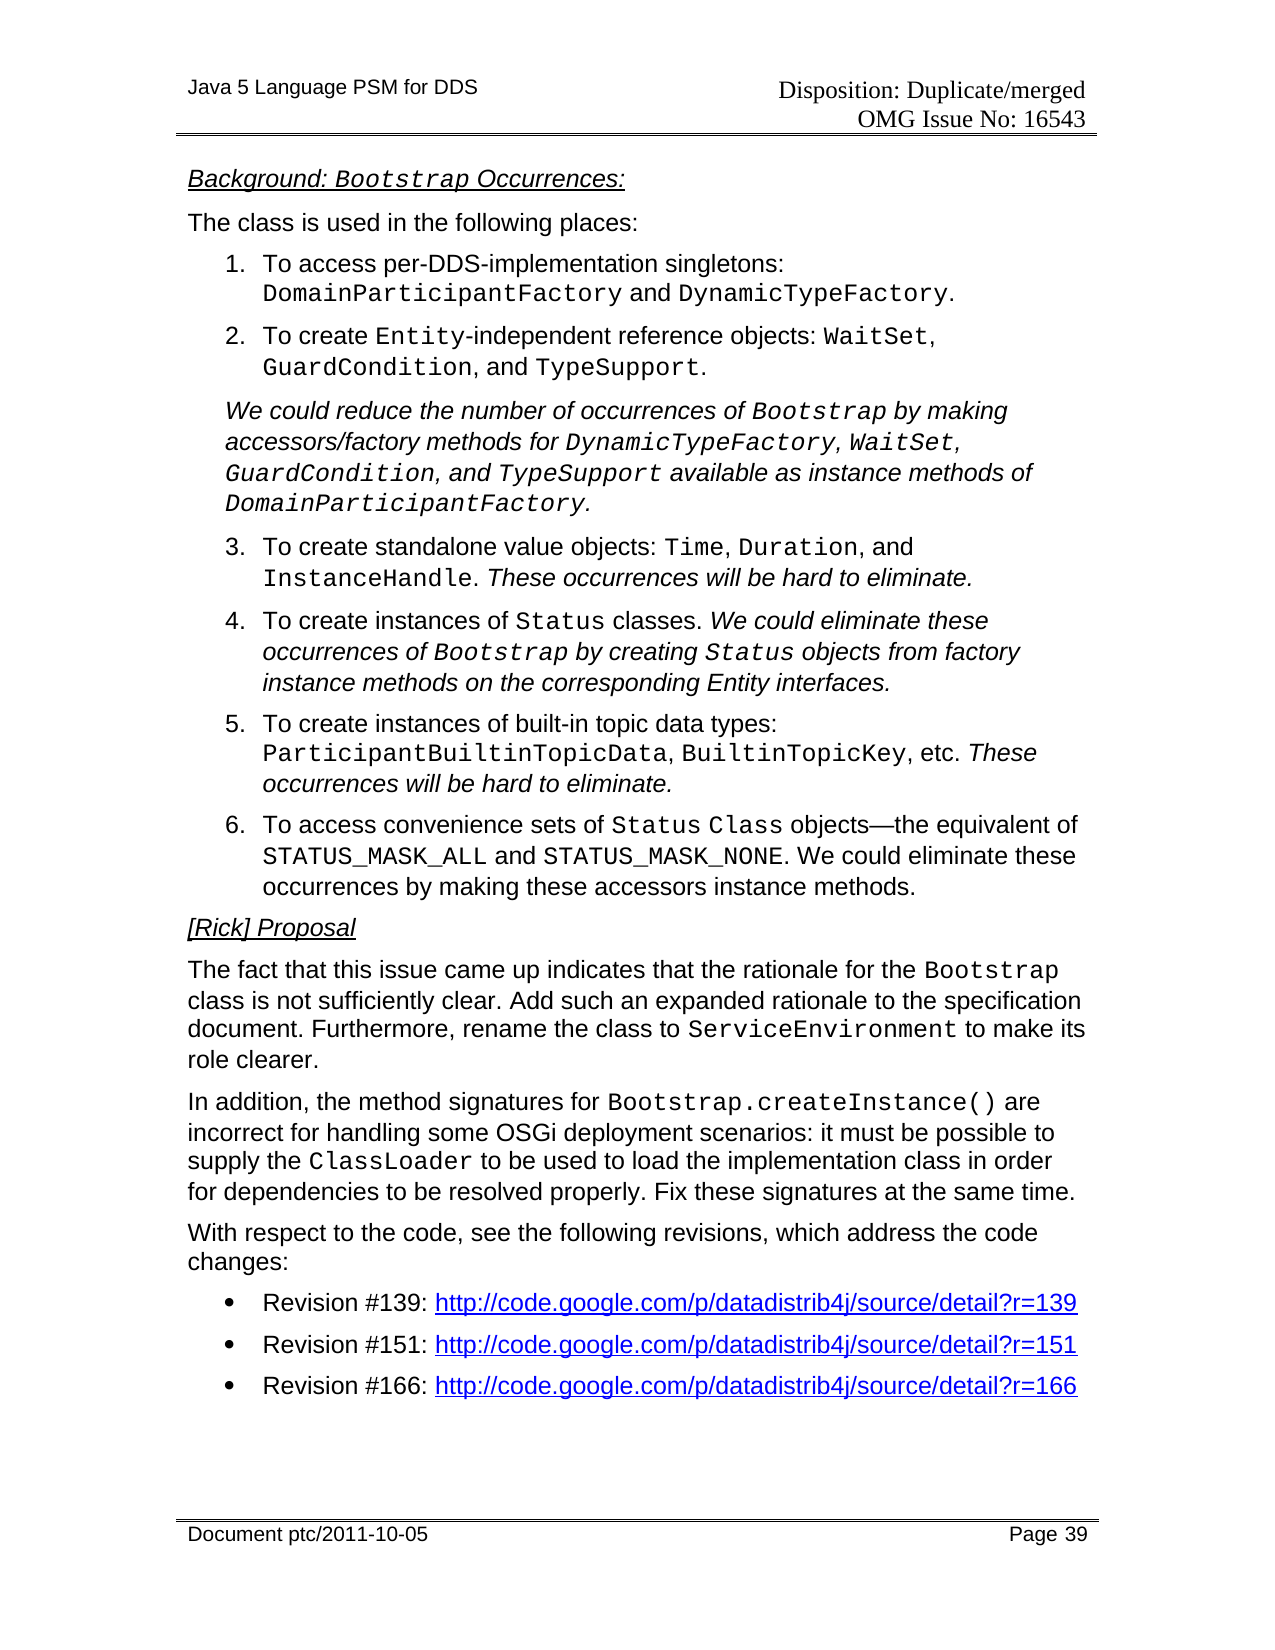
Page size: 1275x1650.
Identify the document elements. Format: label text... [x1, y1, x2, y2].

text We could reduce the number of occurrences of Bootstrap by making accessors/factory methods for DynamicTypeFactory, WaitSet, GuardCondition, and TypeSupport available as instance methods of DomainParticipantFactory. [225, 396, 1087, 519]
subtitle [Rick] Proposal [187, 913, 1087, 942]
list To create Entity-independent reference objects: WaitSet, GuardCondition, and TypeSupport. [225, 321, 1087, 383]
text With respect to the code, see the following revisions, which address the code changes: [187, 1218, 1087, 1276]
list Revision #166: http://code.google.com/p/datadistrib4j/source/detail?r=166 [225, 1371, 1087, 1400]
list To create standalone value objects: Time, Duration, and InstanceHandle. These occurrences will be hard to eliminate. [225, 532, 1087, 594]
list Revision #151: http://code.google.com/p/datadistrib4j/source/detail?r=151 [225, 1330, 1087, 1359]
text In addition, the method signatures for Bootstrap.createInstance() are incorrect for handling some OSGi deployment scenarios: it must be possible to supply the ClassLoader to be used to load the implementation class in order for dependencies to be resolved properly. Fix these signatures at the same time. [187, 1087, 1087, 1206]
subtitle Background: Bootstrap Occurrences: [187, 164, 1087, 195]
text The fact that this issue came up indicates that the rationale for the Bootstrap class is not sufficiently clear. Add such an expanded rationale to the specification document. Furthermore, rename the class to ServiceEnvironment to make its role clearer. [187, 955, 1087, 1074]
list To access per-DDS-implementation singletons: DomainParticipantFactory and DynamicTypeFactory. [225, 249, 1087, 309]
list Revision #139: http://code.google.com/p/datadistrib4j/source/detail?r=139 [225, 1288, 1087, 1317]
list To create instances of Status classes. We could eliminate these occurrences of Bootstrap by creating Status objects from factory instance methods on the corresponding Entity interfaces. [225, 606, 1087, 697]
list To create instances of built-in topic data types: ParticipantBuiltinTopicData, BuiltinTopicKey, etc. These occurrences will be hard to eliminate. [225, 709, 1087, 798]
text The class is used in the following places: [187, 208, 1087, 237]
list To access convenience sets of Status Class objects—the equivalent of STATUS_MASK_ALL and STATUS_MASK_NONE. We could eliminate these occurrences by making these accessors instance methods. [225, 810, 1087, 901]
